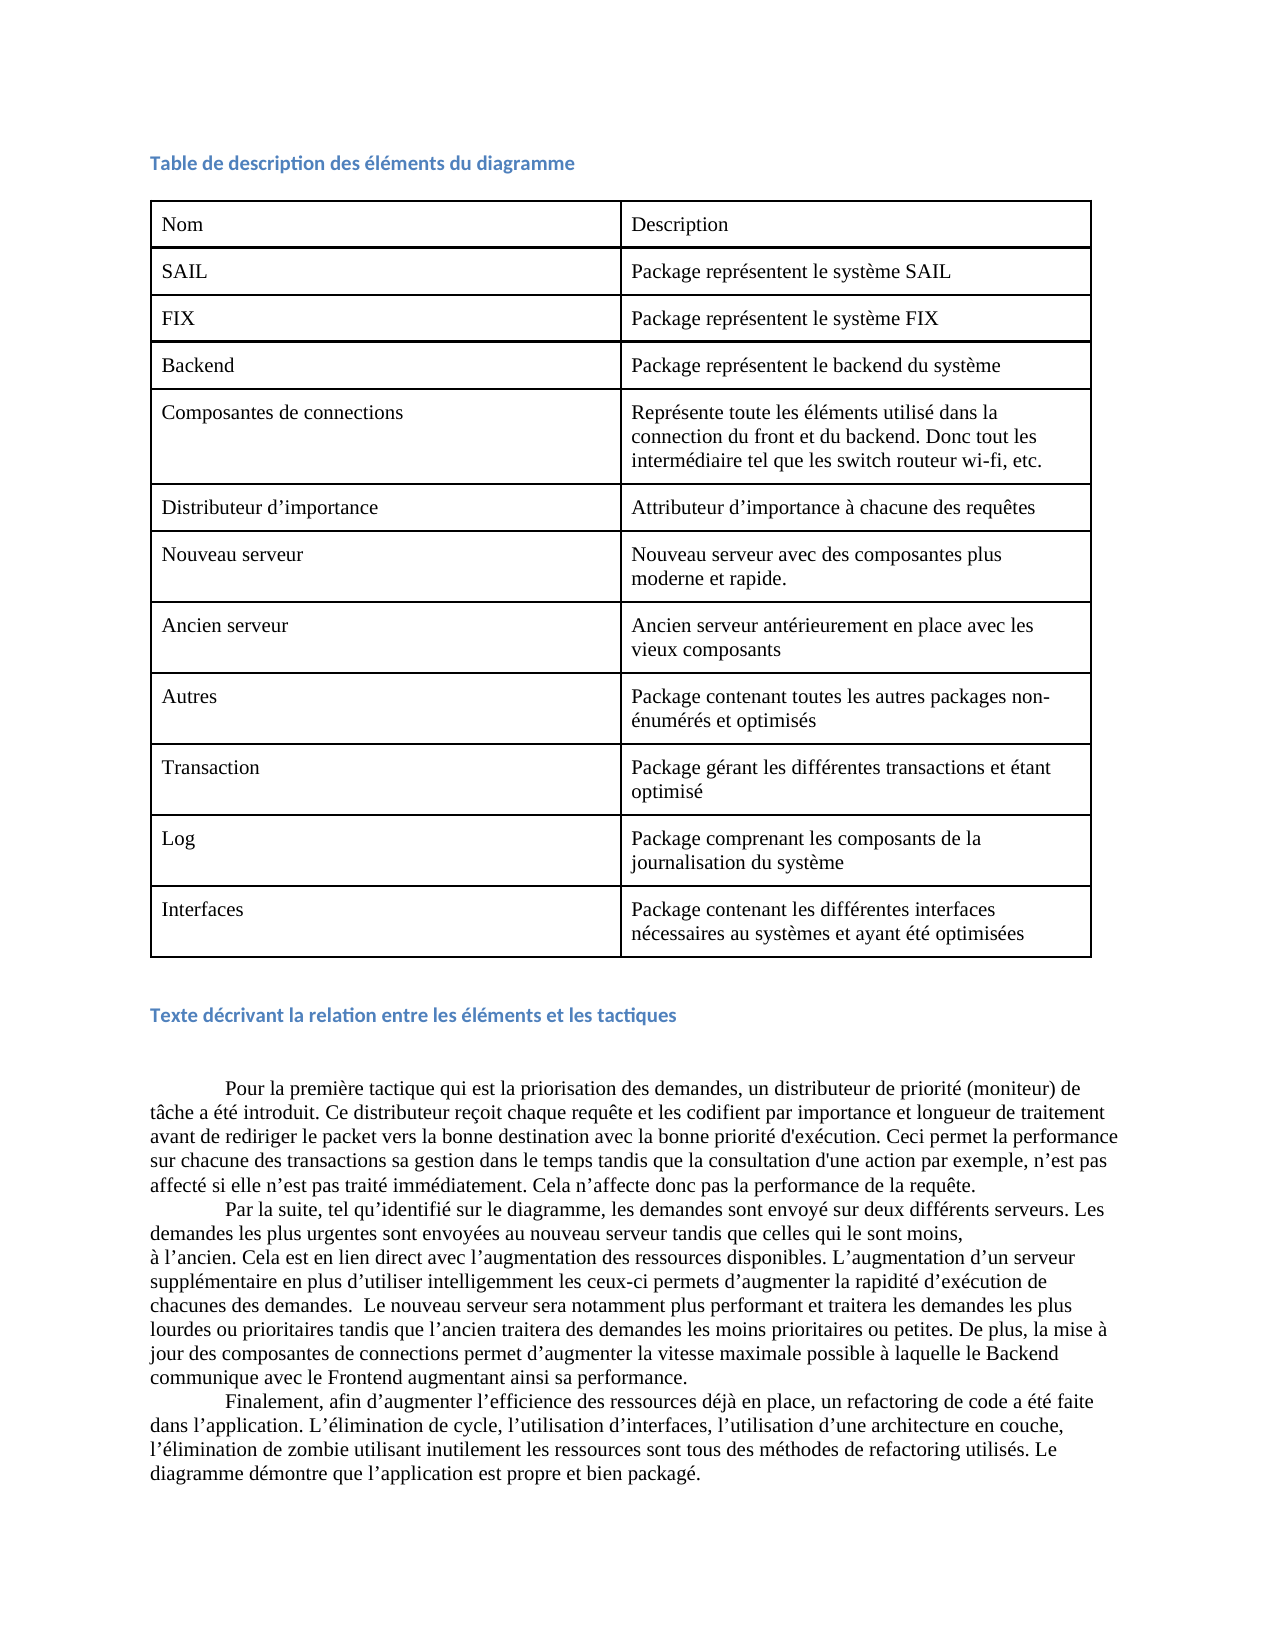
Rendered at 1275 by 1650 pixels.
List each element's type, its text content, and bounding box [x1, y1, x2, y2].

table_header Nom [152, 202, 620, 246]
text Pour la première tactique qui est la priorisation des demandes, un distributeur de priorité (moniteur) de tâche a été introduit. Ce distributeur reçoit chaque requête et les codifient par importance et longueur de traitement avant de rediriger le packet vers la bonne destination avec la bonne priorité d'exécution. Ceci permet la performance sur chacune des transactions sa gestion dans le temps tandis que la consultation d'une action par exemple, n’est pas affecté si elle n’est pas traité immédiatement. Cela n’affecte donc pas la performance de la requête. [150, 1076, 1125, 1197]
table_cell Interfaces [152, 887, 620, 956]
table_cell Package comprenant les composants de la journalisation du système [622, 816, 1090, 885]
table_cell SAIL [152, 249, 620, 293]
subtitle Texte décrivant la relation entre les éléments et les tactiques [150, 1003, 1125, 1028]
table_cell Package contenant toutes les autres packages non-énumérés et optimisés [622, 674, 1090, 743]
table_cell Nouveau serveur [152, 532, 620, 601]
table_cell Ancien serveur [152, 603, 620, 672]
table_cell Ancien serveur antérieurement en place avec les vieux composants [622, 603, 1090, 672]
table_cell Distributeur d’importance [152, 485, 620, 529]
table_cell Log [152, 816, 620, 885]
table_cell Transaction [152, 745, 620, 814]
table_cell Package représentent le système FIX [622, 296, 1090, 340]
table_header Description [622, 202, 1090, 246]
table_cell Package représentent le backend du système [622, 343, 1090, 387]
table_cell Composantes de connections [152, 390, 620, 482]
table_cell Package contenant les différentes interfaces nécessaires au systèmes et ayant été optimisées [622, 887, 1090, 956]
table_cell Autres [152, 674, 620, 743]
text Par la suite, tel qu’identifié sur le diagramme, les demandes sont envoyé sur deux différents serveurs. Les demandes les plus urgentes sont envoyées au nouveau serveur tandis que celles qui le sont moins, [150, 1197, 1125, 1245]
text à l’ancien. Cela est en lien direct avec l’augmentation des ressources disponibles. L’augmentation d’un serveur supplémentaire en plus d’utiliser intelligemment les ceux-ci permets d’augmenter la rapidité d’exécution de chacunes des demandes. Le nouveau serveur sera notamment plus performant et traitera les demandes les plus lourdes ou prioritaires tandis que l’ancien traitera des demandes les moins prioritaires ou petites. De plus, la mise à jour des composantes de connections permet d’augmenter la vitesse maximale possible à laquelle le Backend communique avec le Frontend augmentant ainsi sa performance. [150, 1245, 1125, 1389]
text Finalement, afin d’augmenter l’efficience des ressources déjà en place, un refactoring de code a été faite dans l’application. L’élimination de cycle, l’utilisation d’interfaces, l’utilisation d’une architecture en couche, l’élimination de zombie utilisant inutilement les ressources sont tous des méthodes de refactoring utilisés. Le diagramme démontre que l’application est propre et bien packagé. [150, 1389, 1125, 1485]
subtitle Table de description des éléments du diagramme [150, 150, 1125, 175]
table_cell Attributeur d’importance à chacune des requêtes [622, 485, 1090, 529]
table_cell Backend [152, 343, 620, 387]
table_cell Package gérant les différentes transactions et étant optimisé [622, 745, 1090, 814]
table_cell Package représentent le système SAIL [622, 249, 1090, 293]
table_cell Représente toute les éléments utilisé dans la connection du front et du backend. Donc tout les intermédiaire tel que les switch routeur wi-fi, etc. [622, 390, 1090, 482]
table_cell FIX [152, 296, 620, 340]
table_cell Nouveau serveur avec des composantes plus moderne et rapide. [622, 532, 1090, 601]
